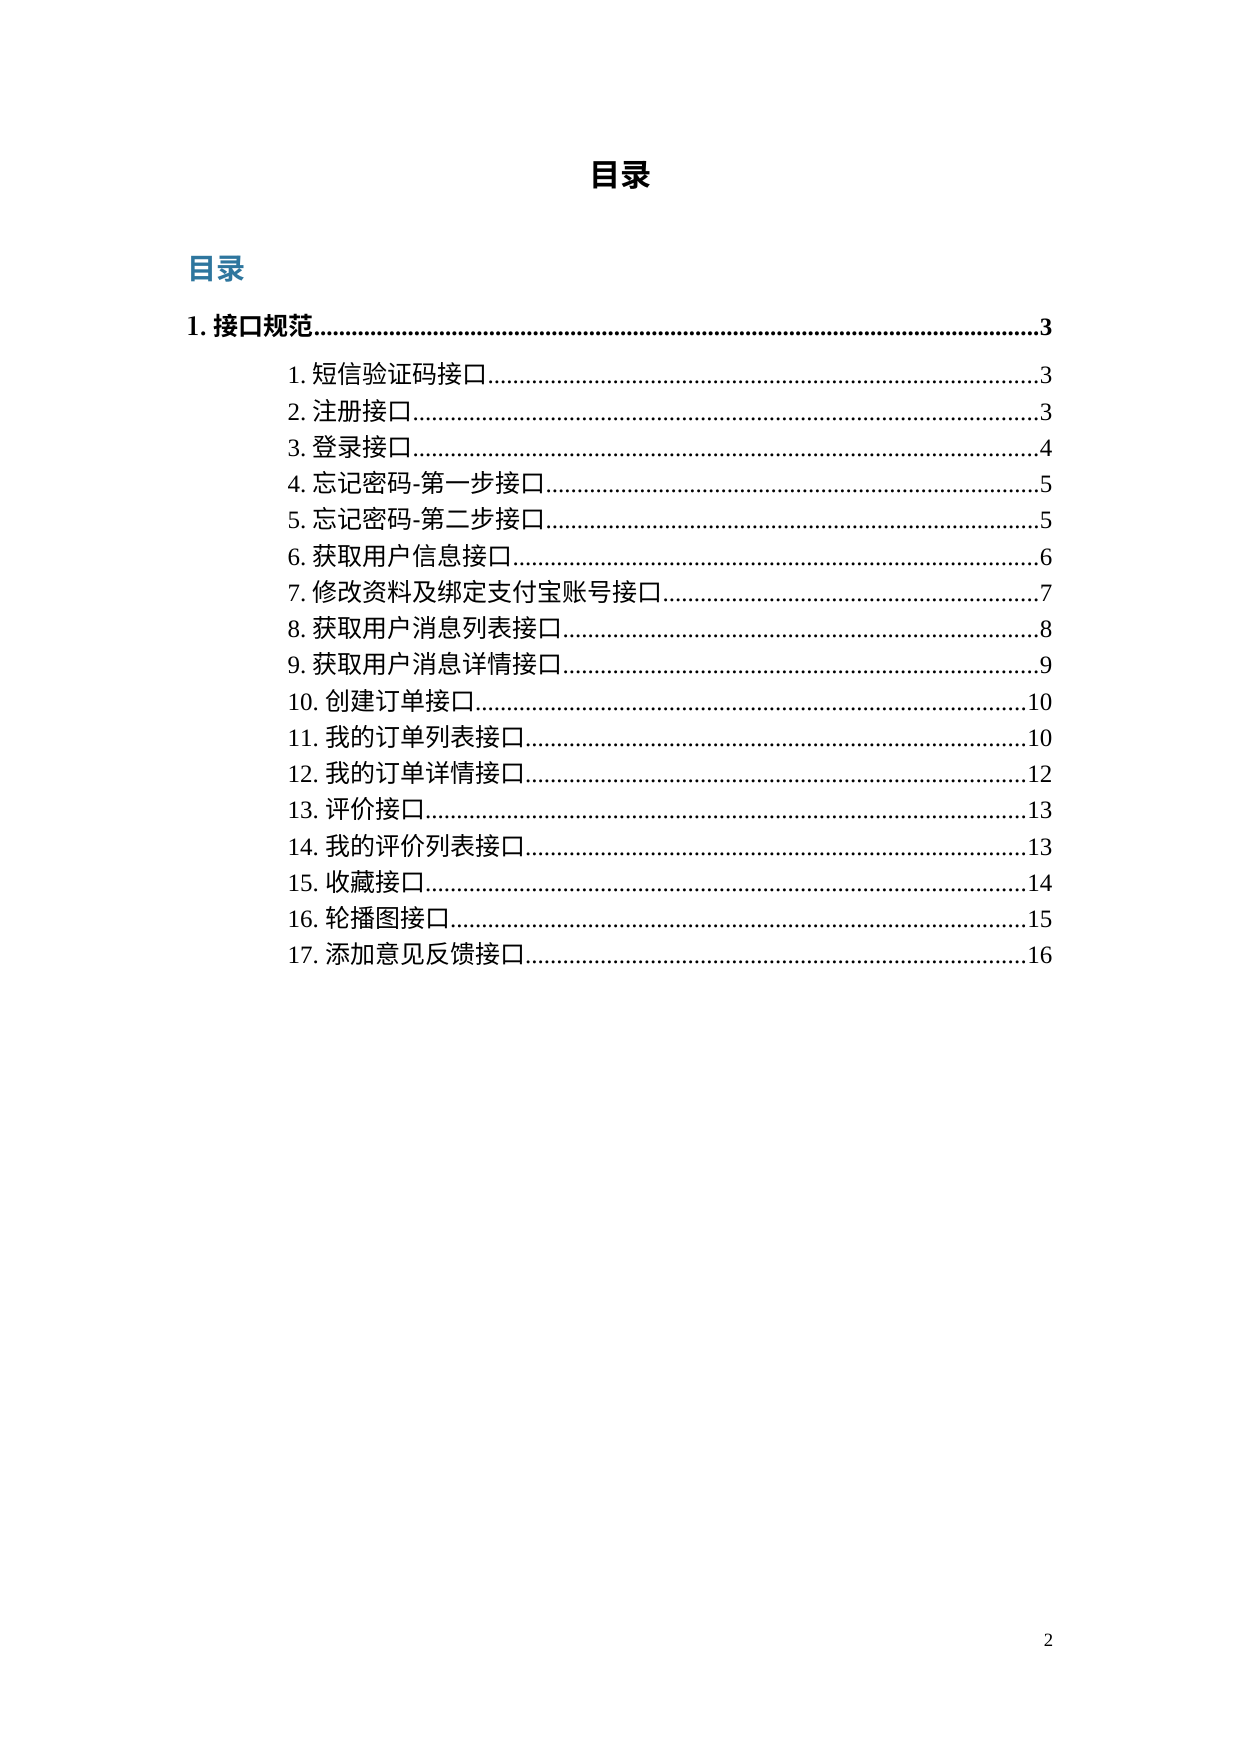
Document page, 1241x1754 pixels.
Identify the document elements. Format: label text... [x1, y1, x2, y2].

text 目录 [187, 150, 1053, 195]
